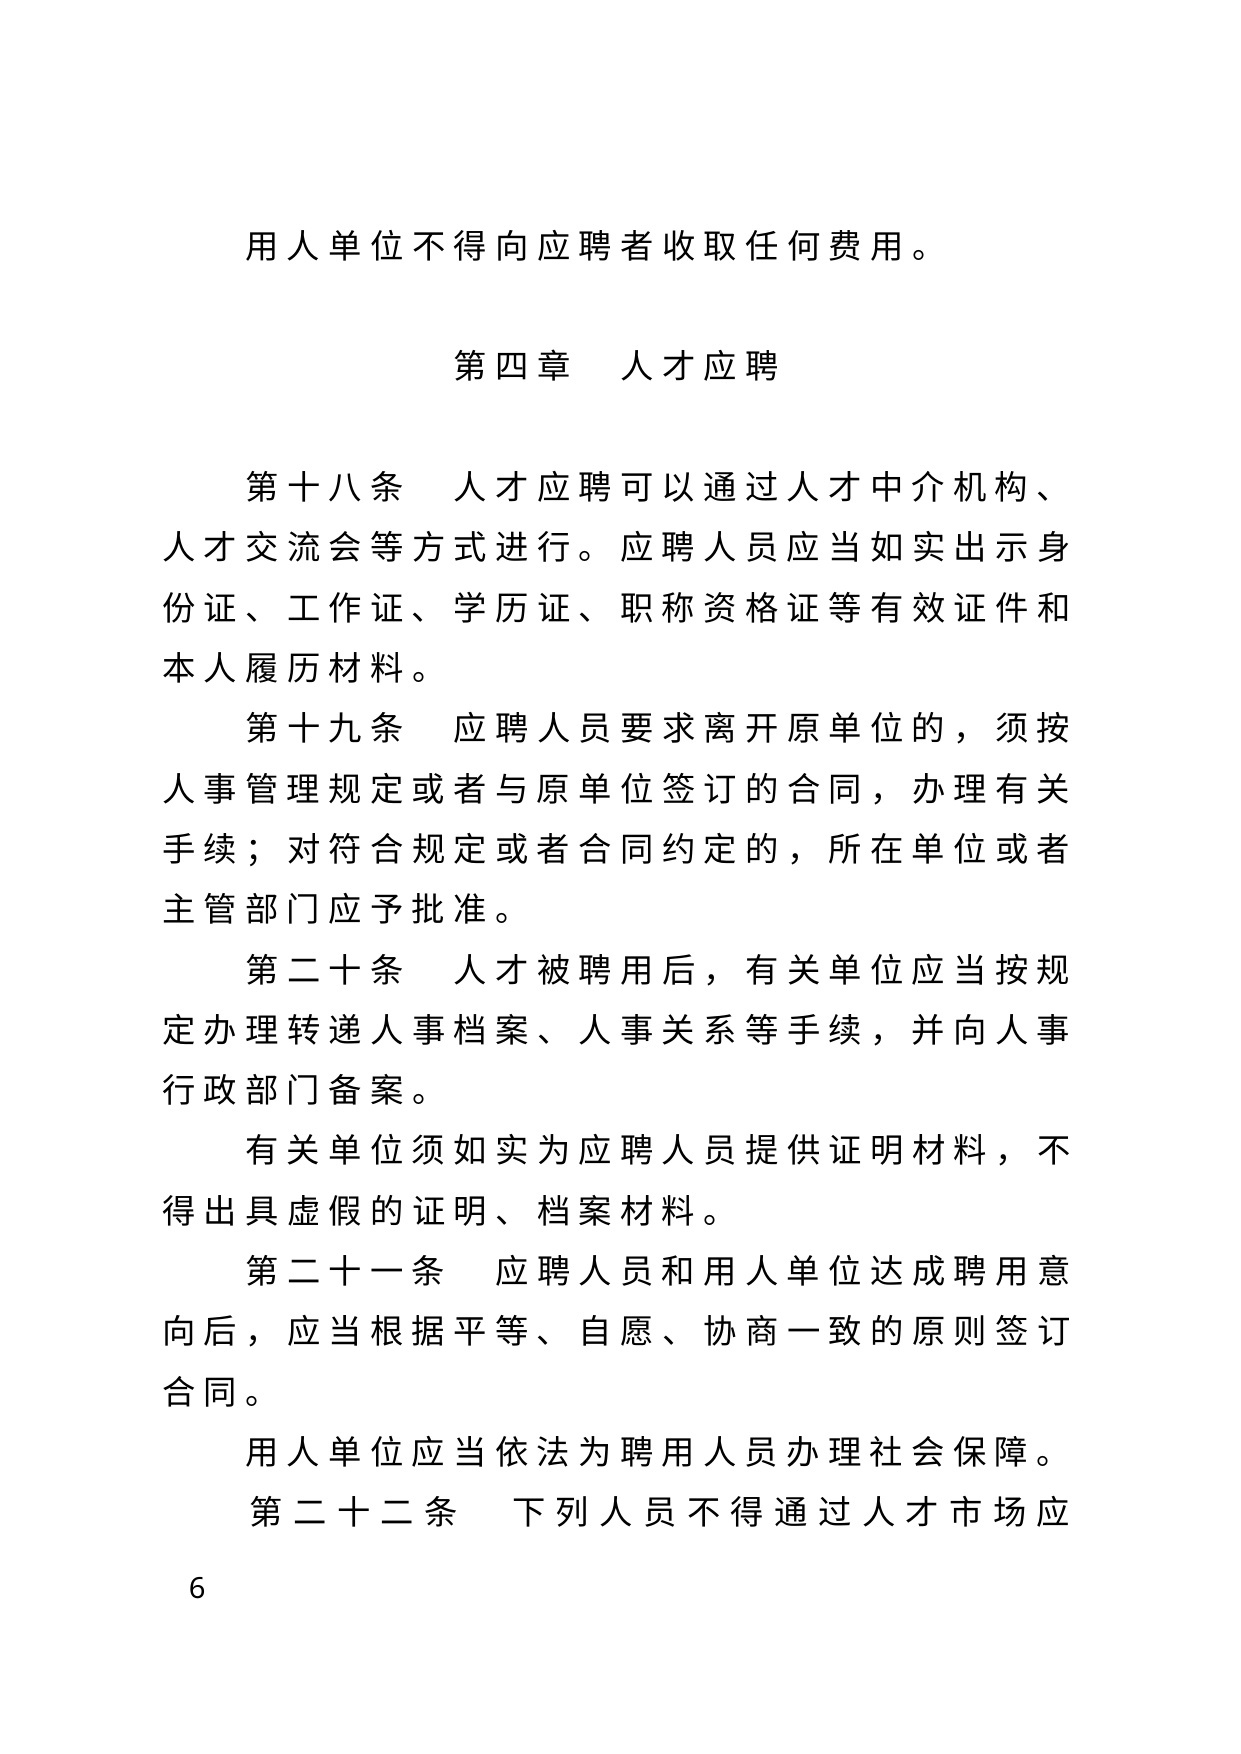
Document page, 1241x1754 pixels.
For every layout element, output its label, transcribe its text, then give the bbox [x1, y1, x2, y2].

text 第四章 人才应聘 [162, 334, 1078, 394]
text 有关单位须如实为应聘人员提供证明材料，不得出具虚假的证明、档案材料。 [162, 1118, 1078, 1239]
text 第二十条 人才被聘用后，有关单位应当按规定办理转递人事档案、人事关系等手续，并向人事行政部门备案。 [162, 937, 1078, 1118]
text 第二十一条 应聘人员和用人单位达成聘用意向后，应当根据平等、自愿、协商一致的原则签订合同。 [162, 1239, 1078, 1420]
text 第十九条 应聘人员要求离开原单位的，须按人事管理规定或者与原单位签订的合同，办理有关手续；对符合规定或者合同约定的，所在单位或者主管部门应予批准。 [162, 696, 1078, 937]
text 第十八条 人才应聘可以通过人才中介机构、人才交流会等方式进行。应聘人员应当如实出示身份证、工作证、学历证、职称资格证等有效证件和本人履历材料。 [162, 455, 1078, 696]
text 用人单位不得向应聘者收取任何费用。 [162, 213, 1078, 274]
text 用人单位应当依法为聘用人员办理社会保障。 [162, 1420, 1078, 1480]
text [162, 1480, 1078, 1540]
